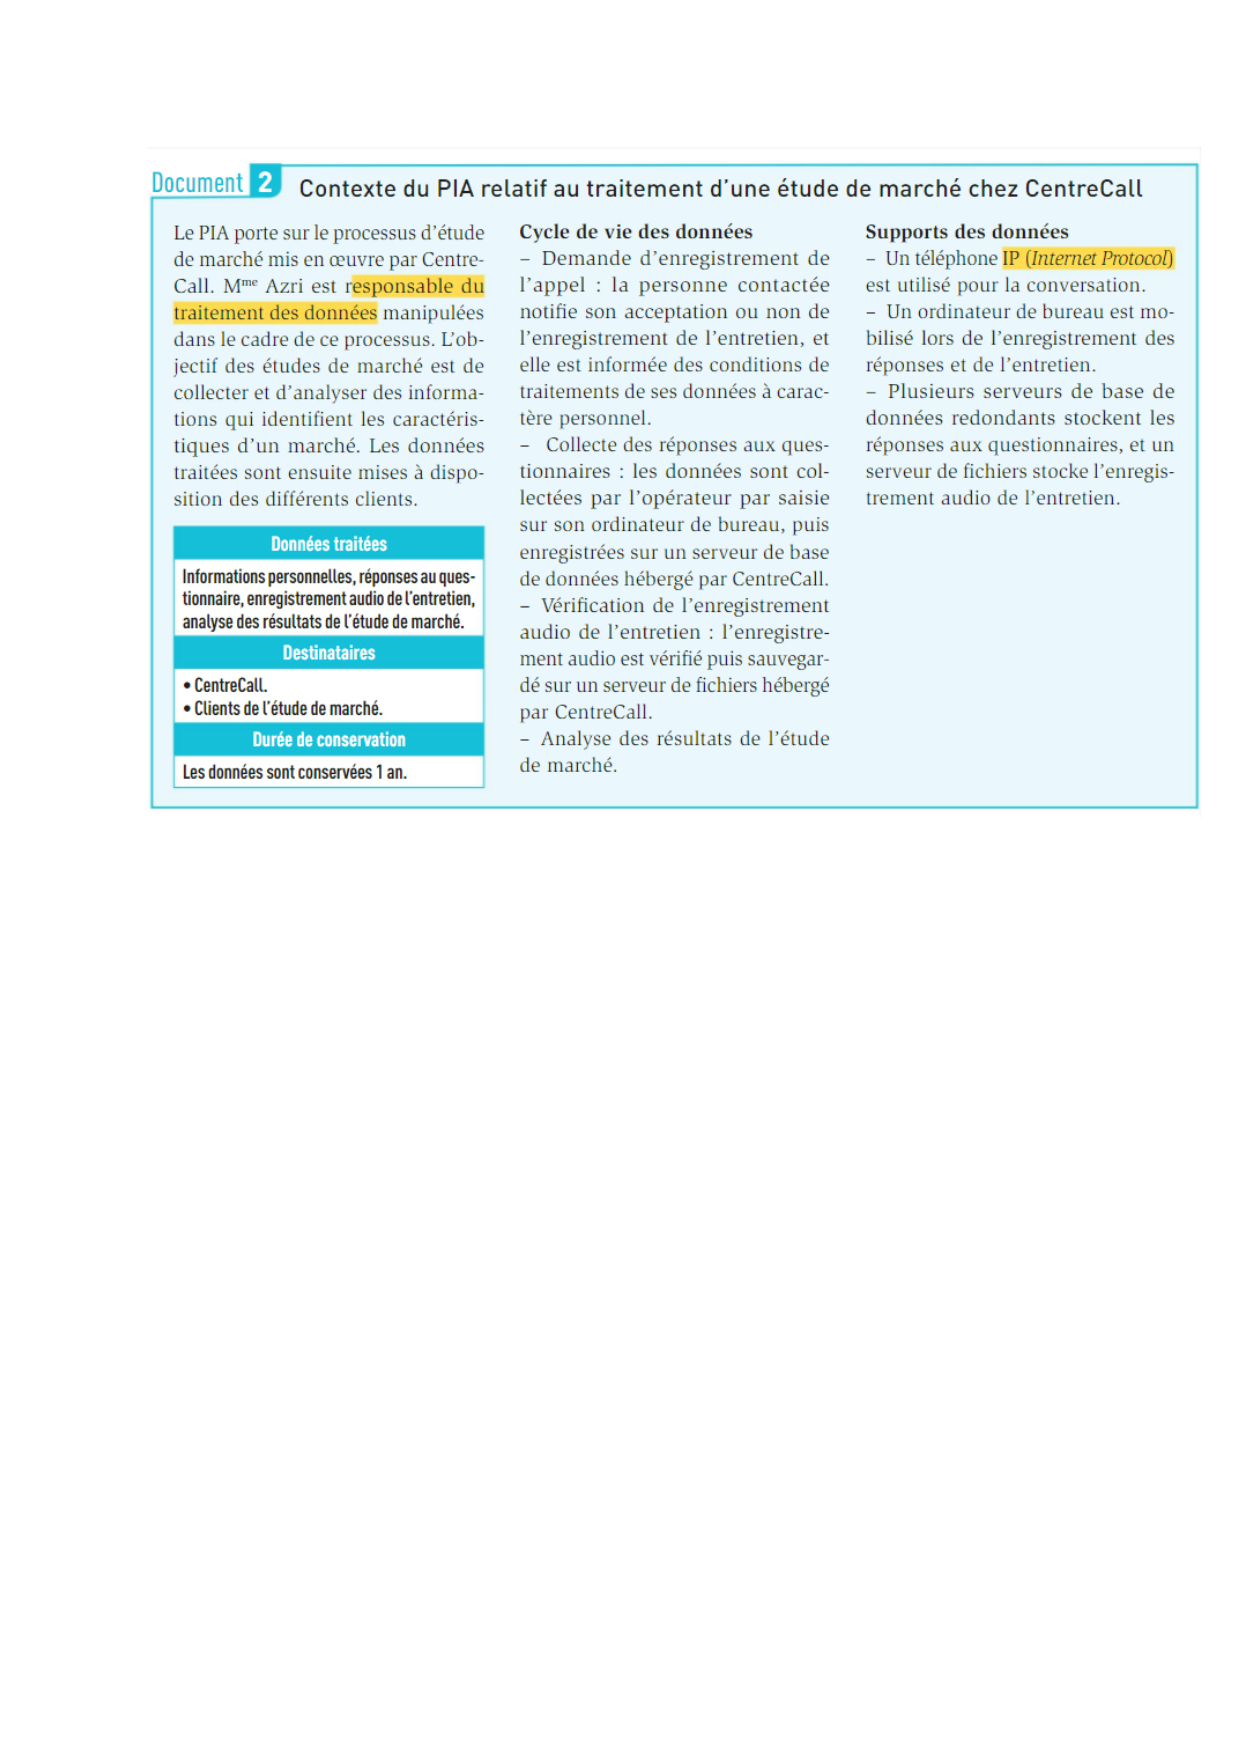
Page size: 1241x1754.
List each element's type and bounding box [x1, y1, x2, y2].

picture [147, 147, 1201, 817]
